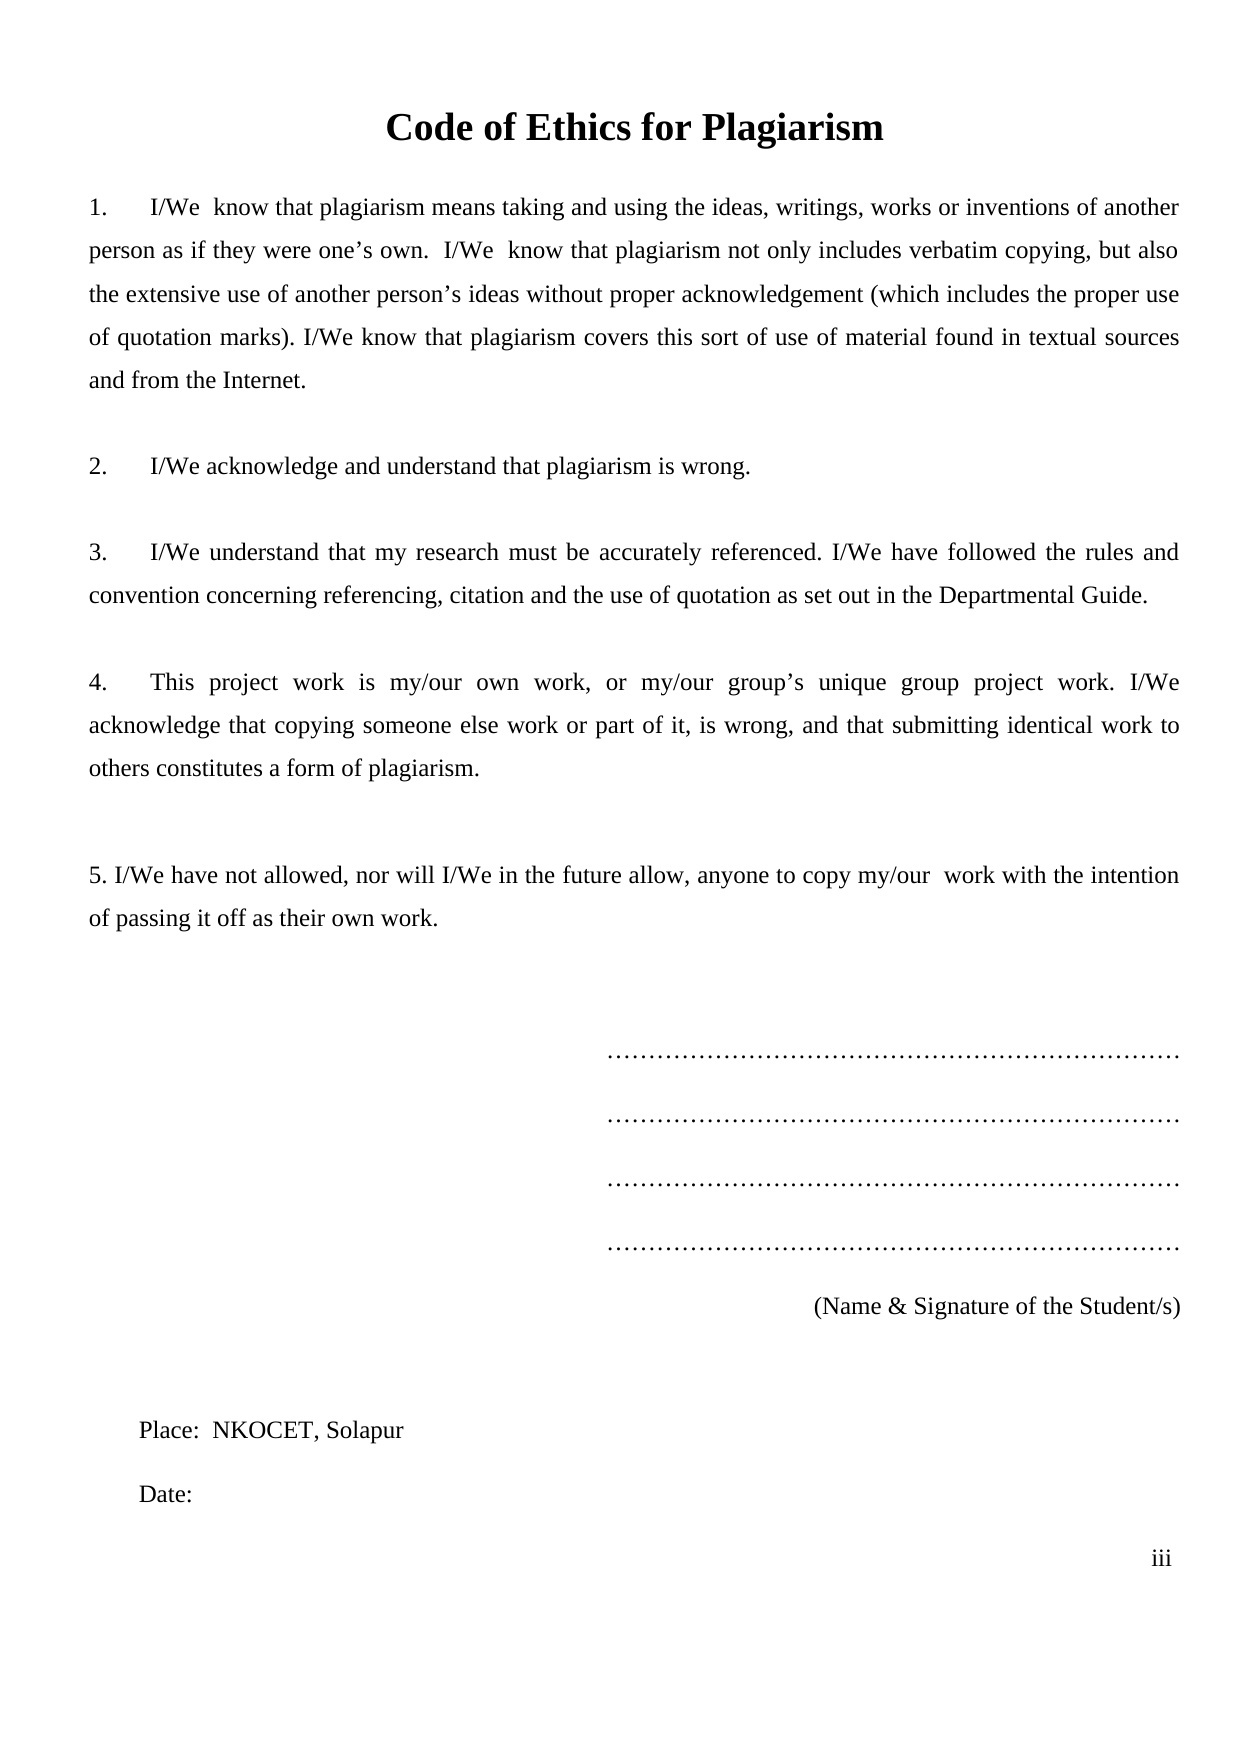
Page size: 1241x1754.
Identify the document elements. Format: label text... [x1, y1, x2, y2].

text …………………………………………………………… [88, 1163, 1181, 1192]
text Date: [88, 1479, 1181, 1508]
text Place: NKOCET, Solapur [88, 1416, 1181, 1444]
text …………………………………………………………… [88, 1099, 1181, 1128]
text Code of Ethics for Plagiarism [88, 103, 1181, 149]
text 5. I/We have not allowed, nor will I/We in the future allow, anyone to copy my/our work with the intention of passing it off as their own work. [88, 860, 1181, 932]
text iii [88, 1543, 1181, 1572]
text …………………………………………………………… [88, 1035, 1181, 1064]
text …………………………………………………………… [88, 1227, 1181, 1256]
list This project work is my/our own work, or my/our group’s unique group project work. I/We acknowledge that copying someone else work or part of it, is wrong, and that submitting identical work to others constitutes a form of plagiarism. [88, 667, 1181, 782]
list I/We know that plagiarism means taking and using the ideas, writings, works or inventions of another person as if they were one’s own. I/We know that plagiarism not only includes verbatim copying, but also the extensive use of another person’s ideas without proper acknowledgement (which includes the proper use of quotation marks). I/We know that plagiarism covers this sort of use of material found in textual sources and from the Internet. [88, 192, 1181, 394]
list I/We acknowledge and understand that plagiarism is wrong. [88, 451, 1181, 480]
text (Name & Signature of the Student/s) [88, 1291, 1181, 1320]
list I/We understand that my research must be accurately referenced. I/We have followed the rules and convention concerning referencing, citation and the use of quotation as set out in the Departmental Guide. [88, 537, 1181, 609]
